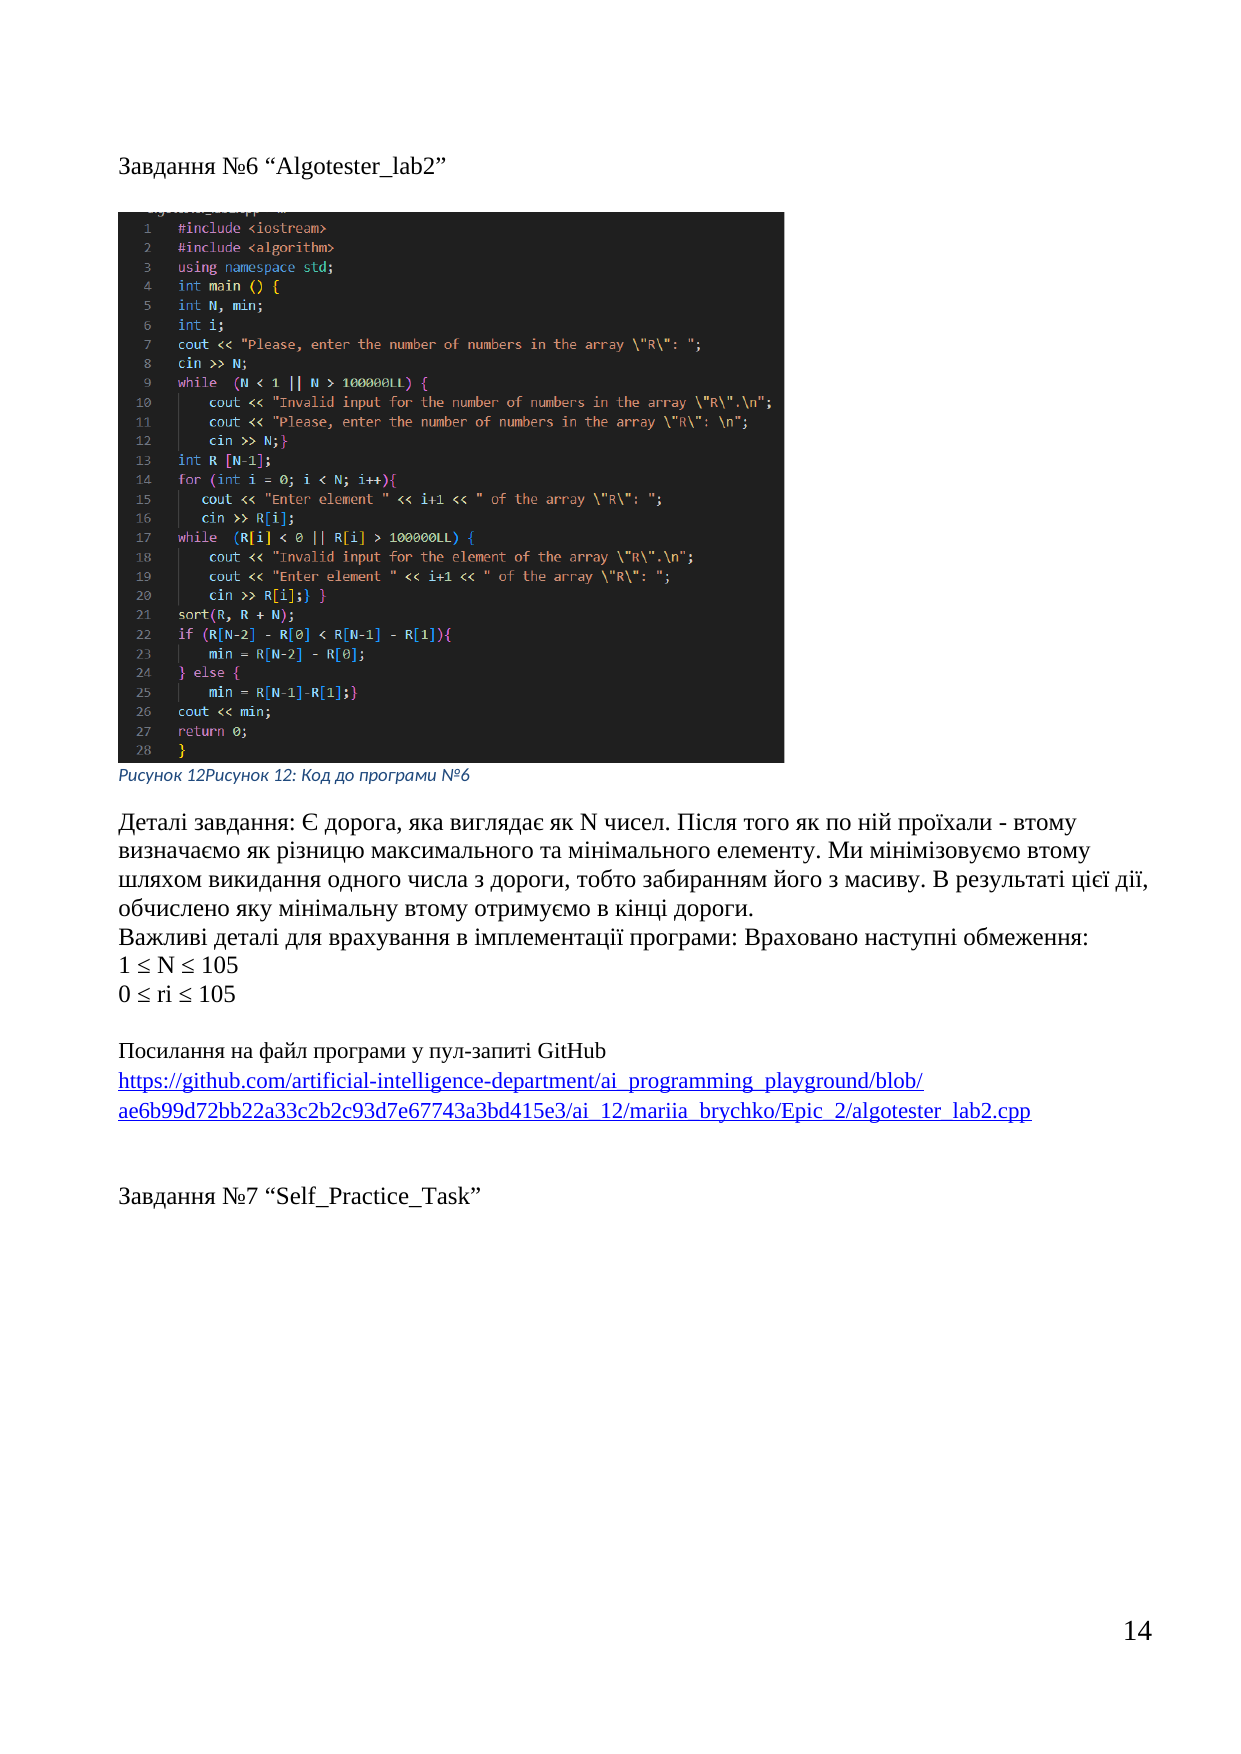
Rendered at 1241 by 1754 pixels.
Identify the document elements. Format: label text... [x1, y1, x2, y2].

picture [118, 212, 785, 763]
text Завдання №7 “Self_Practice_Task” [118, 1181, 1152, 1210]
text 1 ≤ N ≤ 105 [118, 950, 1152, 979]
text Посилання на файл програми у пул-запиті GitHub https://github.com/artificial-intelligence-department/ai_programming_playground/blob/ae6b99d72bb22a33c2b2c93d7e67743a3bd415e3/ai_12/mariia_brychko/Epic_2/algotester_lab2.cpp [118, 1037, 1152, 1123]
text 0 ≤ ri ≤ 105 [118, 979, 1152, 1008]
text Деталі завдання: Є дорога, яка виглядає як N чисел. Пiсля того як по нiй проїхали - втому визначаємо як рiзницю максимального та мiнiмального елементу. Ми мiнiмiзовуємо втому шляхом викидання одного числа з дороги, тобто забиранням його з масиву. В результатi цiєї дiї, обчислено яку мiнiмальну втому отримуємо в кiнцi дороги. [118, 807, 1152, 922]
text Важливі деталі для врахування в імплементації програми: Враховано наступні обмеження: [118, 922, 1152, 950]
text Завдання №6 “Algotester_lab2” [118, 151, 1152, 180]
